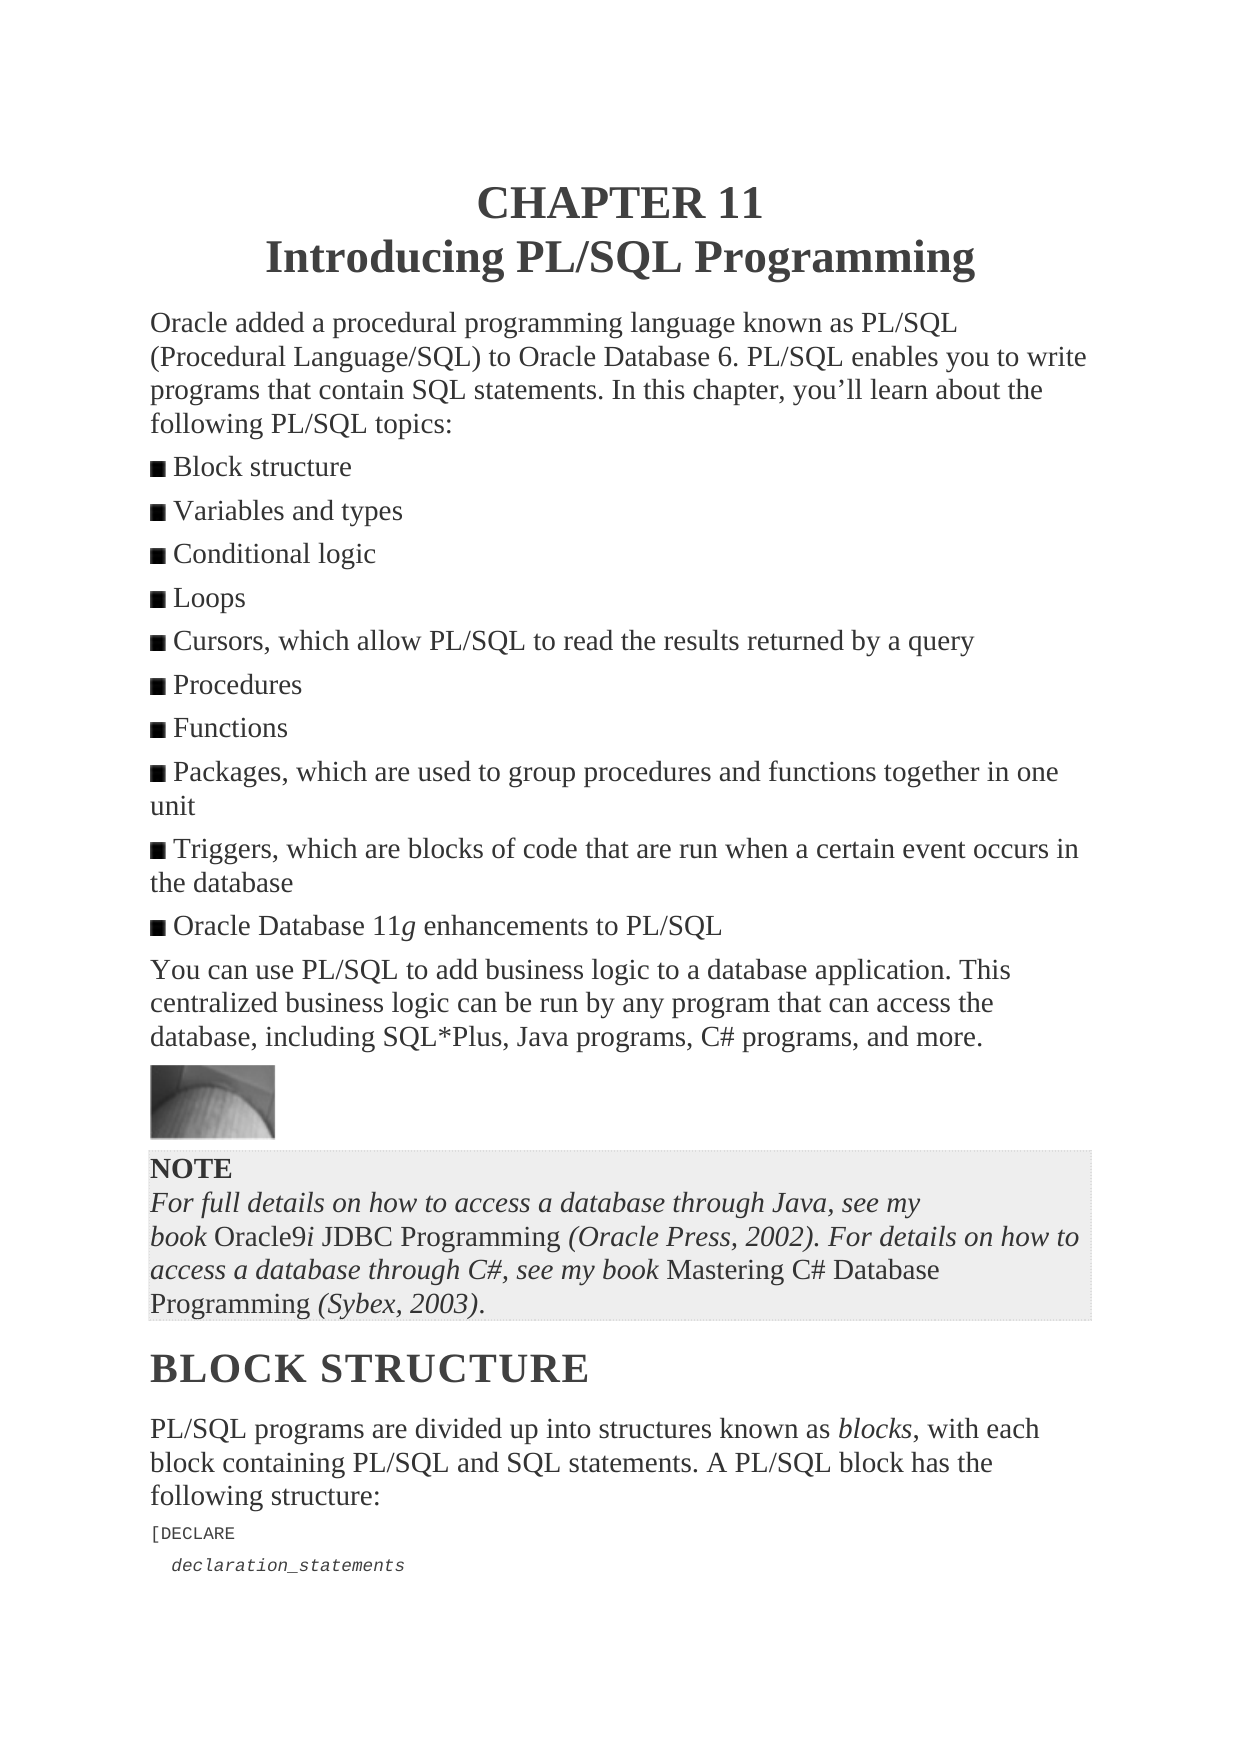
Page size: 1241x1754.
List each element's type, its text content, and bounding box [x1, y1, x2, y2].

picture [150, 548, 166, 564]
picture [150, 504, 166, 521]
text Triggers, which are blocks of code that are run when a certain event occurs in the database [150, 831, 1090, 898]
text Procedures [150, 667, 1090, 701]
text BLOCK STRUCTURE [150, 1343, 1090, 1391]
text Conditional logic [150, 536, 1090, 570]
text Oracle added a procedural programming language known as PL/SQL (Procedural Language/SQL) to Oracle Database 6. PL/SQL enables you to write programs that contain SQL statements. In this chapter, you’ll learn about the following PL/SQL topics: [150, 305, 1090, 439]
picture [150, 591, 166, 608]
picture [150, 678, 166, 695]
picture [150, 722, 166, 738]
text Variables and types [150, 493, 1090, 526]
text [DECLARE [150, 1524, 1090, 1544]
picture [150, 461, 166, 477]
text NOTE For full details on how to access a database through Java, see my book Oracle9i JDBC Programming (Oracle Press, 2002). For details on how to access a database through C#, see my book Mastering C# Database Programming (Sybex, 2003). [148, 1150, 1092, 1321]
picture [150, 920, 166, 936]
text Cursors, which allow PL/SQL to read the results returned by a query [150, 623, 1090, 657]
text Loops [150, 580, 1090, 613]
text Oracle Database 11g enhancements to PL/SQL [150, 908, 1090, 942]
picture [150, 1065, 275, 1140]
picture [150, 635, 166, 651]
text CHAPTER 11 Introducing PL/SQL Programming [150, 175, 1090, 283]
picture [150, 765, 166, 782]
text Functions [150, 711, 1090, 744]
text You can use PL/SQL to add business logic to a database application. This centralized business logic can be run by any program that can access the database, including SQL*Plus, Java programs, C# programs, and more. [150, 952, 1090, 1052]
text Block structure [150, 449, 1090, 483]
picture [150, 842, 166, 859]
text PL/SQL programs are divided up into structures known as blocks, with each block containing PL/SQL and SQL statements. A PL/SQL block has the following structure: [150, 1411, 1090, 1512]
text Packages, which are used to group procedures and functions together in one unit [150, 754, 1090, 821]
text declaration_statements [150, 1557, 1090, 1577]
